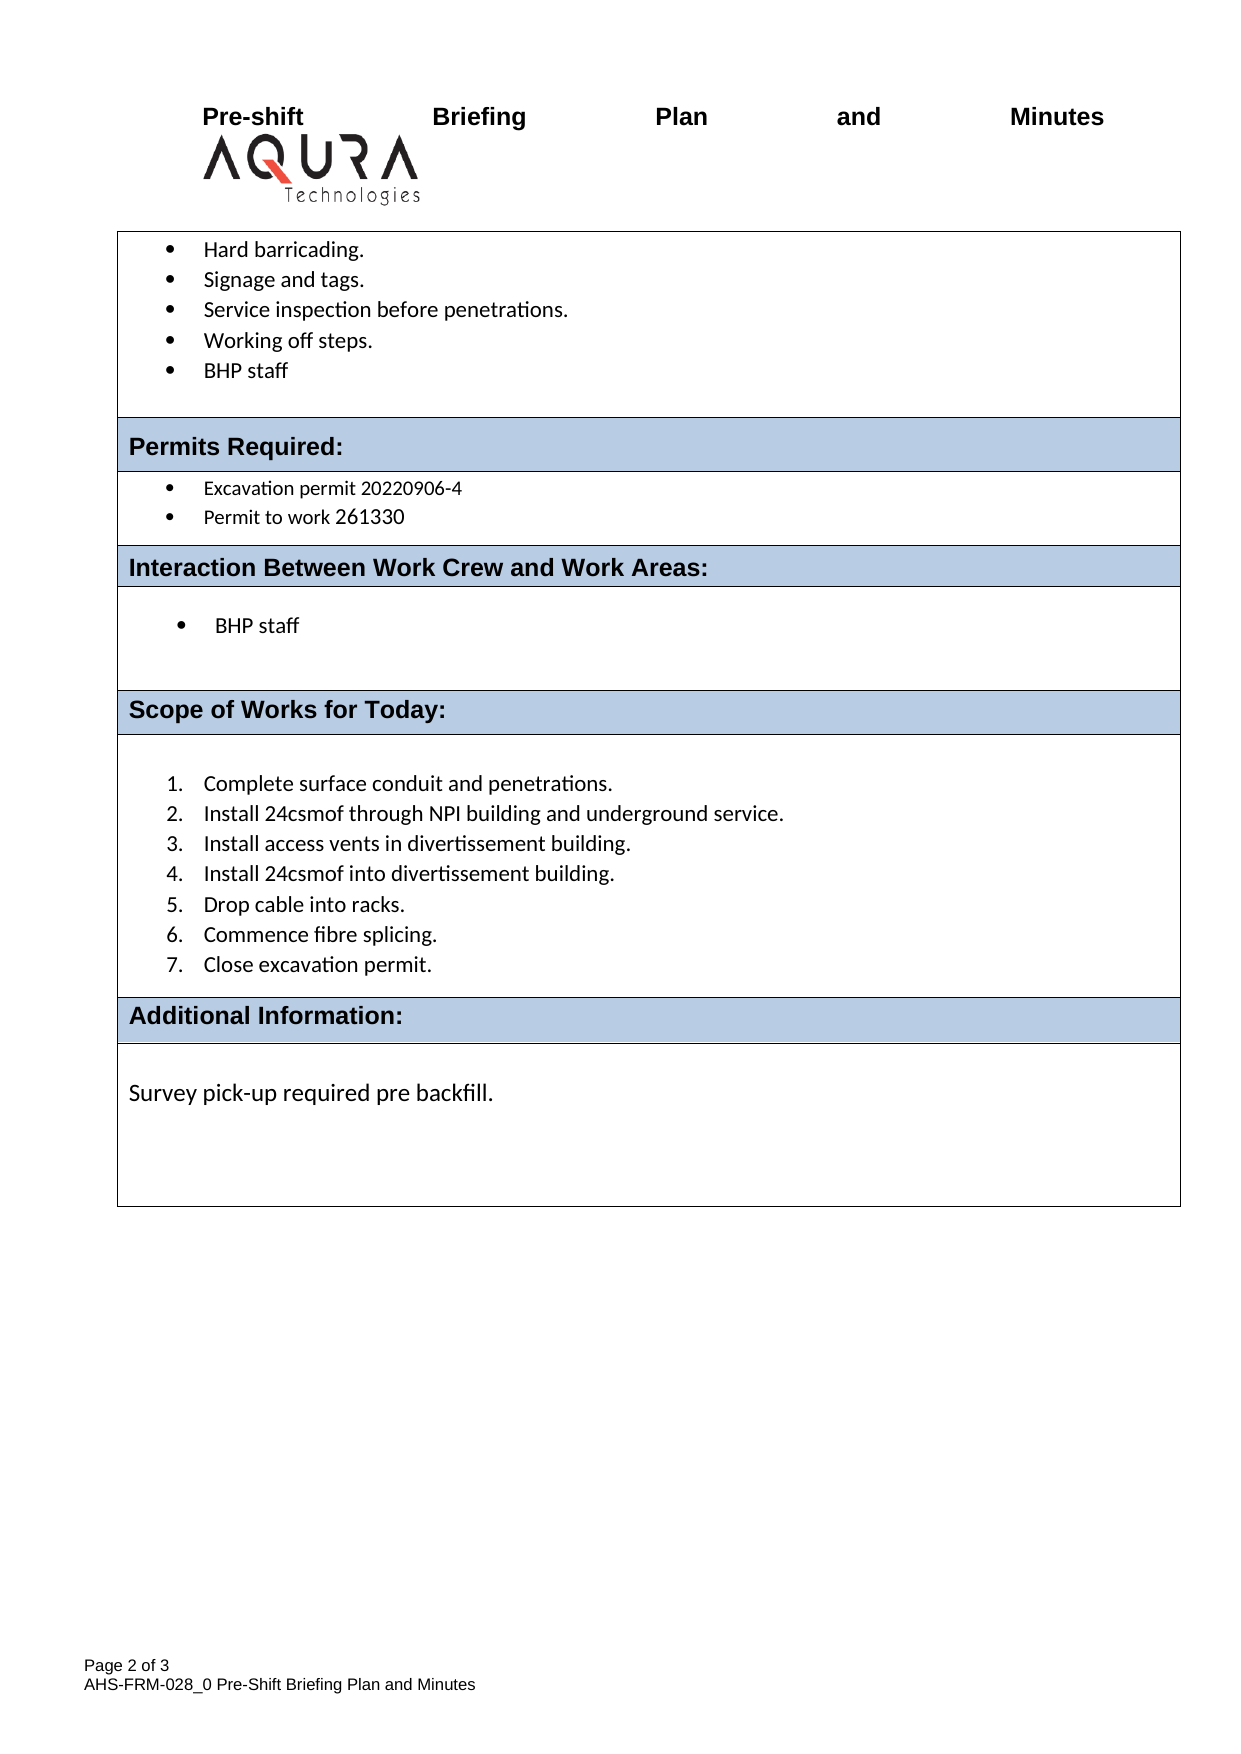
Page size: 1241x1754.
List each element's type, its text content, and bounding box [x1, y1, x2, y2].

table_cell Additional Information: [118, 998, 1180, 1042]
table_cell Survey pick-up required pre backfill. [118, 1044, 1180, 1206]
table_cell Excavation permit 20220906-4 Permit to work 261330 [118, 472, 1180, 545]
picture [202, 131, 428, 207]
table_cell Complete surface conduit and penetrations. Install 24csmof through NPI building and underground service. Install access vents in divertissement building. Install 24csmof into divertissement building. Drop cable into racks. Commence fibre splicing. Close excavation permit. [118, 735, 1180, 997]
table_cell Permits Required: [118, 418, 1180, 471]
table_cell [118, 587, 1180, 690]
table_cell Scope of Works for Today: [118, 691, 1180, 734]
table_cell Hard barricading. Signage and tags. Service inspection before penetrations. Working off steps. BHP staff [118, 232, 1180, 417]
table_cell Interaction Between Work Crew and Work Areas: [118, 546, 1180, 586]
